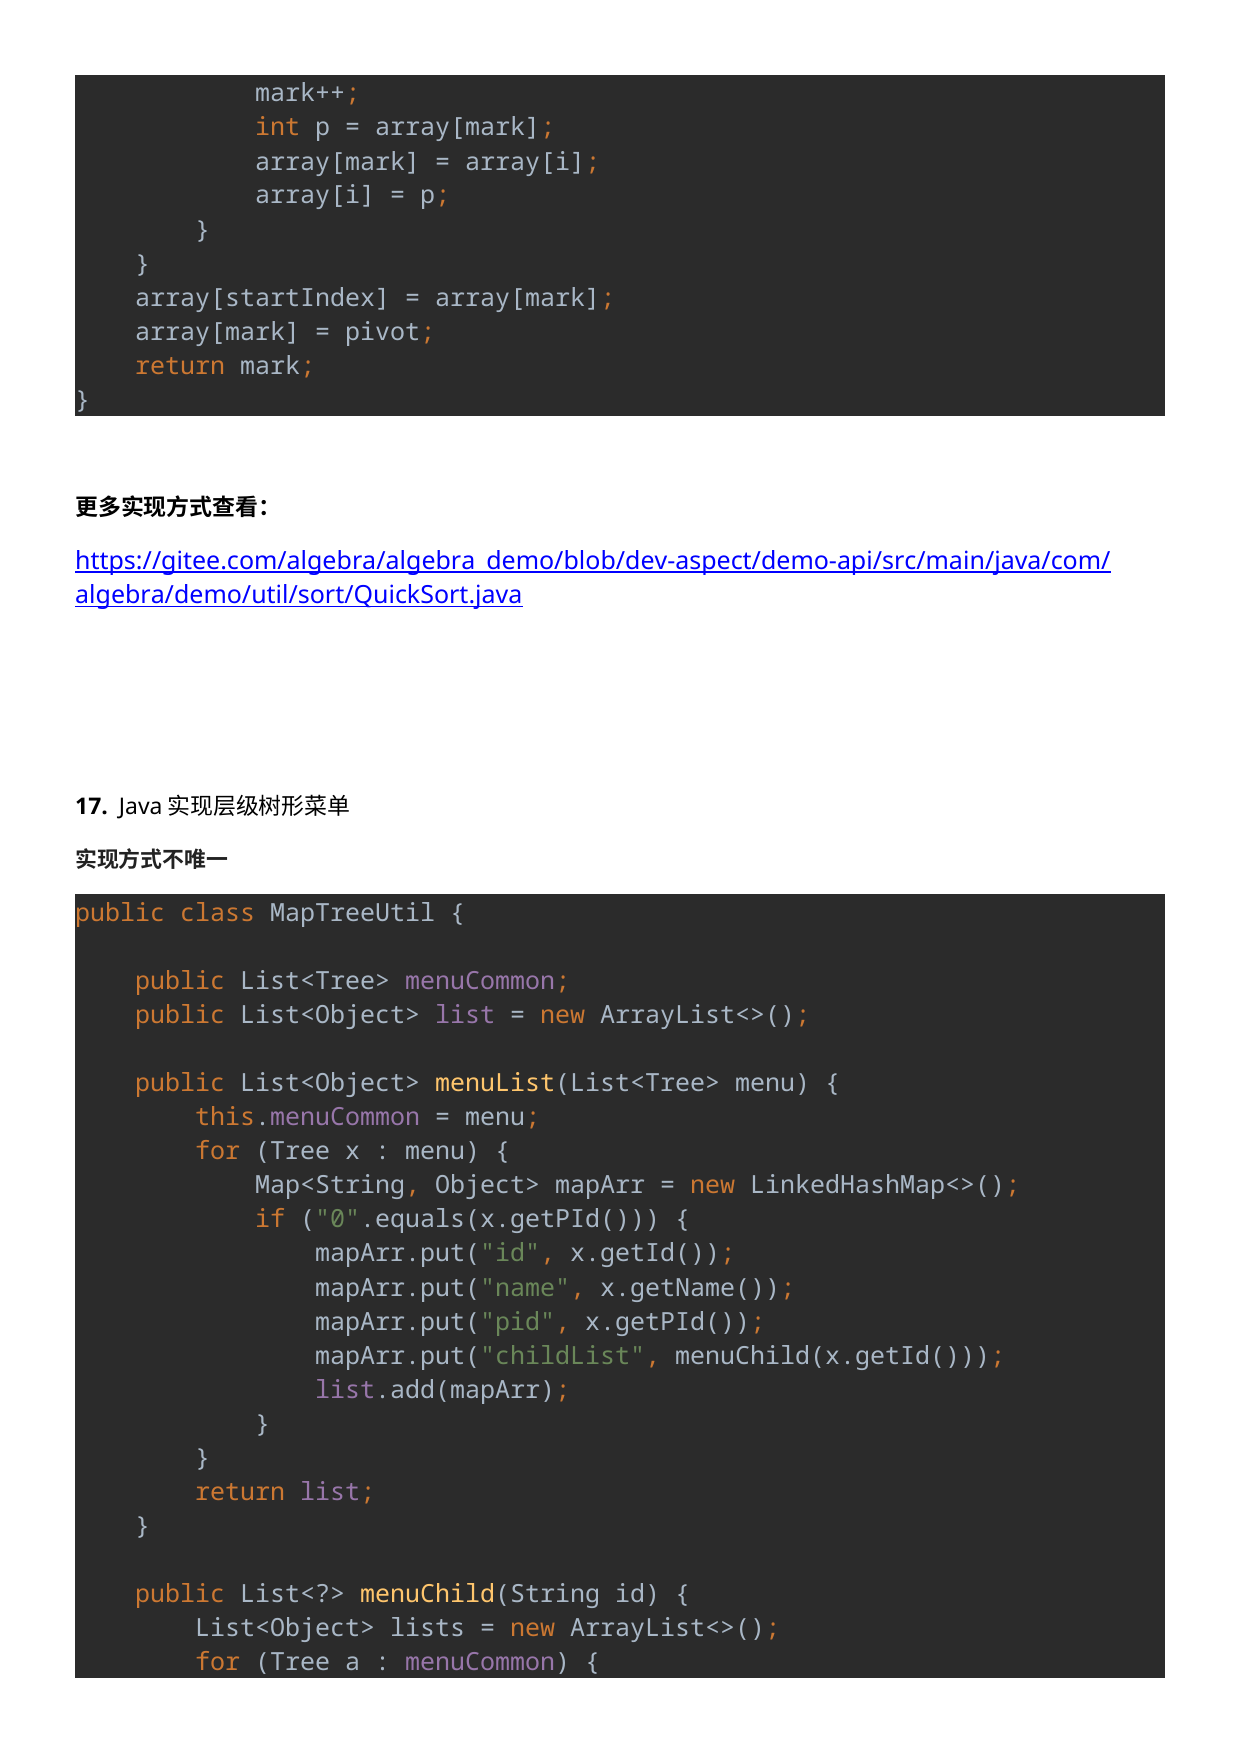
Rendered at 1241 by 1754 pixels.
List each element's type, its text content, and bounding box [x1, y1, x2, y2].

text https://gitee.com/algebra/algebra_demo/blob/dev-aspect/demo-api/src/main/java/com/algebra/demo/util/sort/QuickSort.java [75, 543, 1165, 611]
text 更多实现方式查看： [75, 488, 1165, 522]
list Java实现层级树形菜单 [75, 788, 1165, 821]
text 实现方式不唯一 [75, 842, 1165, 874]
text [75, 894, 1165, 1678]
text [75, 75, 1165, 416]
